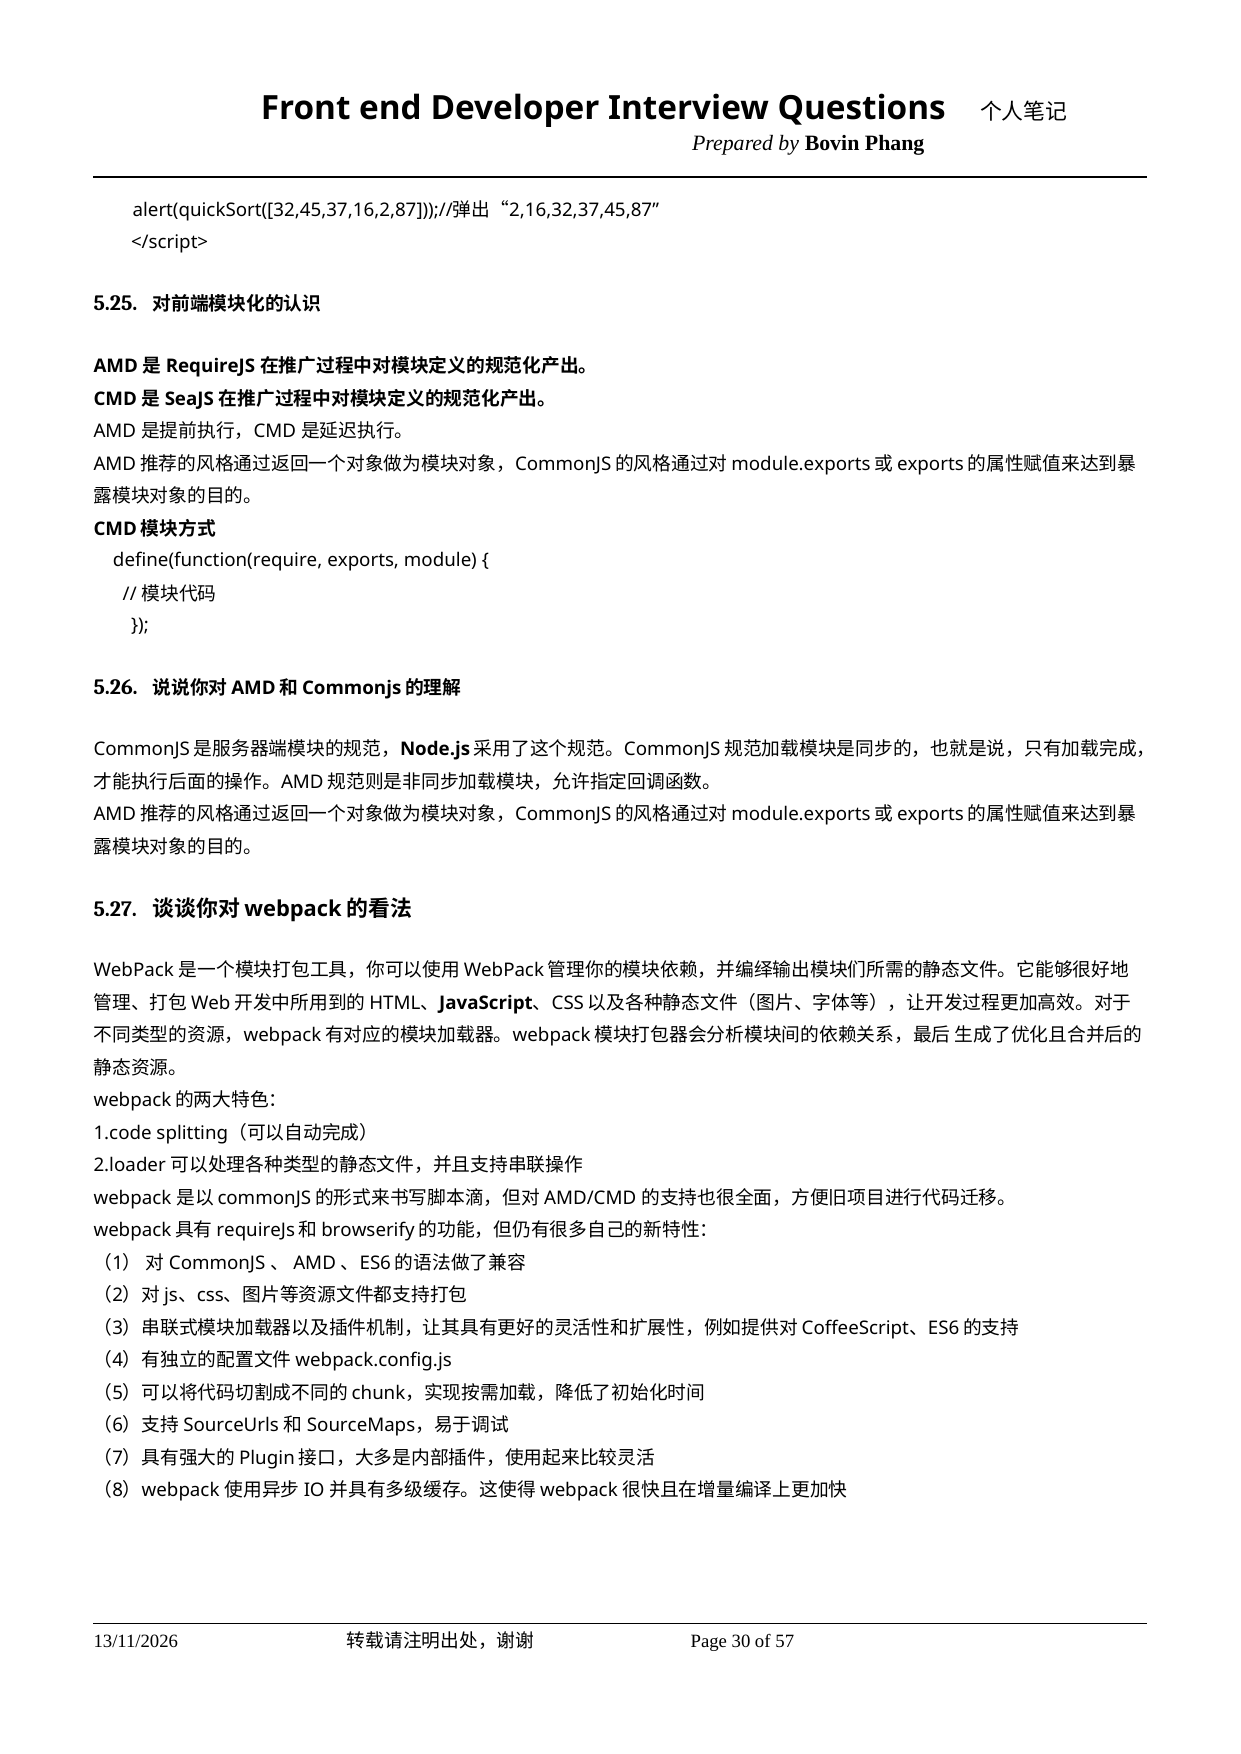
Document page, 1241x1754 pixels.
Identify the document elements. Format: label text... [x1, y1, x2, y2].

text alert(quickSort([32,45,37,16,2,87]));//弹出“2,16,32,37,45,87” [93, 192, 1147, 225]
text AMD 是提前执行，CMD 是延迟执行。 [93, 413, 1147, 446]
text （6）支持 SourceUrls 和 SourceMaps，易于调试 [93, 1407, 1147, 1440]
text webpack 是以commonJS的形式来书写脚本滴，但对 AMD/CMD 的支持也很全面，方便旧项目进行代码迁移。 [93, 1180, 1147, 1212]
text （5）可以将代码切割成不同的chunk，实现按需加载，降低了初始化时间 [93, 1375, 1147, 1407]
text webpack的两大特色： [93, 1082, 1147, 1115]
text AMD 是 RequireJS 在推广过程中对模块定义的规范化产出。 [93, 348, 1147, 381]
text webpack具有requireJs和browserify的功能，但仍有很多自己的新特性： [93, 1212, 1147, 1245]
text define(function(require, exports, module) { [93, 543, 1147, 576]
text CMD模块方式 [93, 511, 1147, 543]
text </script> [93, 225, 1147, 257]
text WebPack 是一个模块打包工具，你可以使用WebPack管理你的模块依赖，并编绎输出模块们所需的静态文件。它能够很好地管理、打包Web开发中所用到的HTML、JavaScript、CSS以及各种静态文件（图片、字体等），让开发过程更加高效。对于不同类型的资源，webpack有对应的模块加载器。webpack模块打包器会分析模块间的依赖关系，最后 生成了优化且合并后的静态资源。 [93, 952, 1147, 1082]
text }); [93, 608, 1147, 641]
subtitle 说说你对AMD和Commonjs的理解 [93, 670, 1147, 702]
text （1） 对 CommonJS 、 AMD 、ES6的语法做了兼容 [93, 1245, 1147, 1277]
text 2.loader 可以处理各种类型的静态文件，并且支持串联操作 [93, 1147, 1147, 1180]
text 1.code splitting（可以自动完成） [93, 1115, 1147, 1147]
subtitle 对前端模块化的认识 [93, 286, 1147, 319]
text CommonJS是服务器端模块的规范，Node.js采用了这个规范。CommonJS规范加载模块是同步的，也就是说，只有加载完成，才能执行后面的操作。AMD规范则是非同步加载模块，允许指定回调函数。 [93, 731, 1147, 796]
text （8）webpack 使用异步 IO 并具有多级缓存。这使得 webpack 很快且在增量编译上更加快 [93, 1472, 1147, 1505]
text （7）具有强大的Plugin接口，大多是内部插件，使用起来比较灵活 [93, 1440, 1147, 1472]
text AMD推荐的风格通过返回一个对象做为模块对象，CommonJS的风格通过对module.exports或exports的属性赋值来达到暴露模块对象的目的。 [93, 446, 1147, 511]
subtitle 谈谈你对webpack的看法 [93, 891, 1147, 923]
text （3）串联式模块加载器以及插件机制，让其具有更好的灵活性和扩展性，例如提供对CoffeeScript、ES6的支持 [93, 1310, 1147, 1342]
text AMD推荐的风格通过返回一个对象做为模块对象，CommonJS的风格通过对module.exports或exports的属性赋值来达到暴露模块对象的目的。 [93, 796, 1147, 861]
text CMD 是 SeaJS 在推广过程中对模块定义的规范化产出。 [93, 381, 1147, 413]
text （2）对js、css、图片等资源文件都支持打包 [93, 1277, 1147, 1310]
text // 模块代码 [93, 576, 1147, 608]
text （4）有独立的配置文件webpack.config.js [93, 1342, 1147, 1375]
